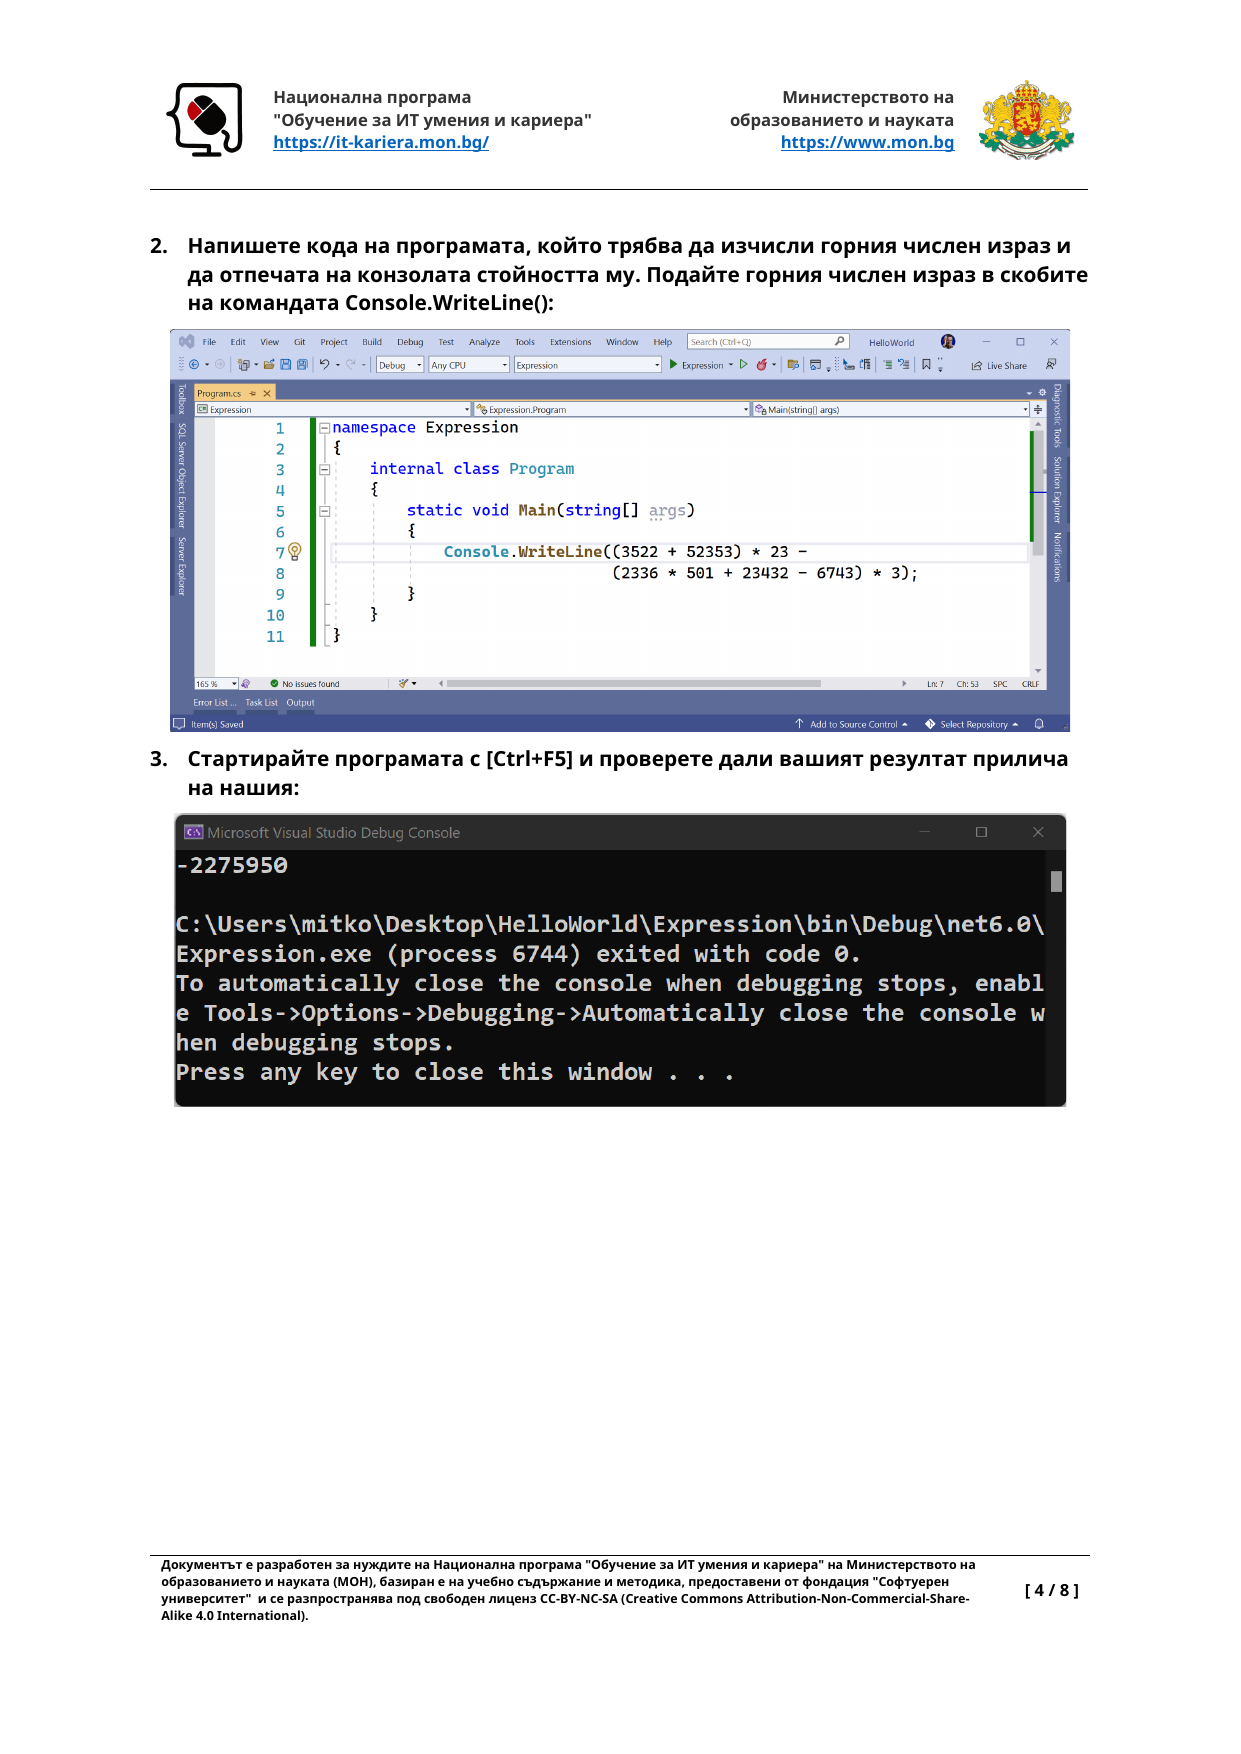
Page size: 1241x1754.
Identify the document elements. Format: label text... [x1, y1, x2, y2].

list Стартирайте програмата с [Ctrl+F5] и проверете дали вашият резултат прилича на нашия: [150, 744, 1090, 801]
picture [173, 813, 1067, 1107]
list Напишете кода на програмата, който трябва да изчисли горния числен израз и да отпечата на конзолата стойността му. Подайте горния числен израз в скобите на командата Console.WriteLine(): [150, 231, 1090, 317]
picture [161, 75, 251, 165]
picture [170, 329, 1071, 732]
picture [978, 79, 1075, 160]
